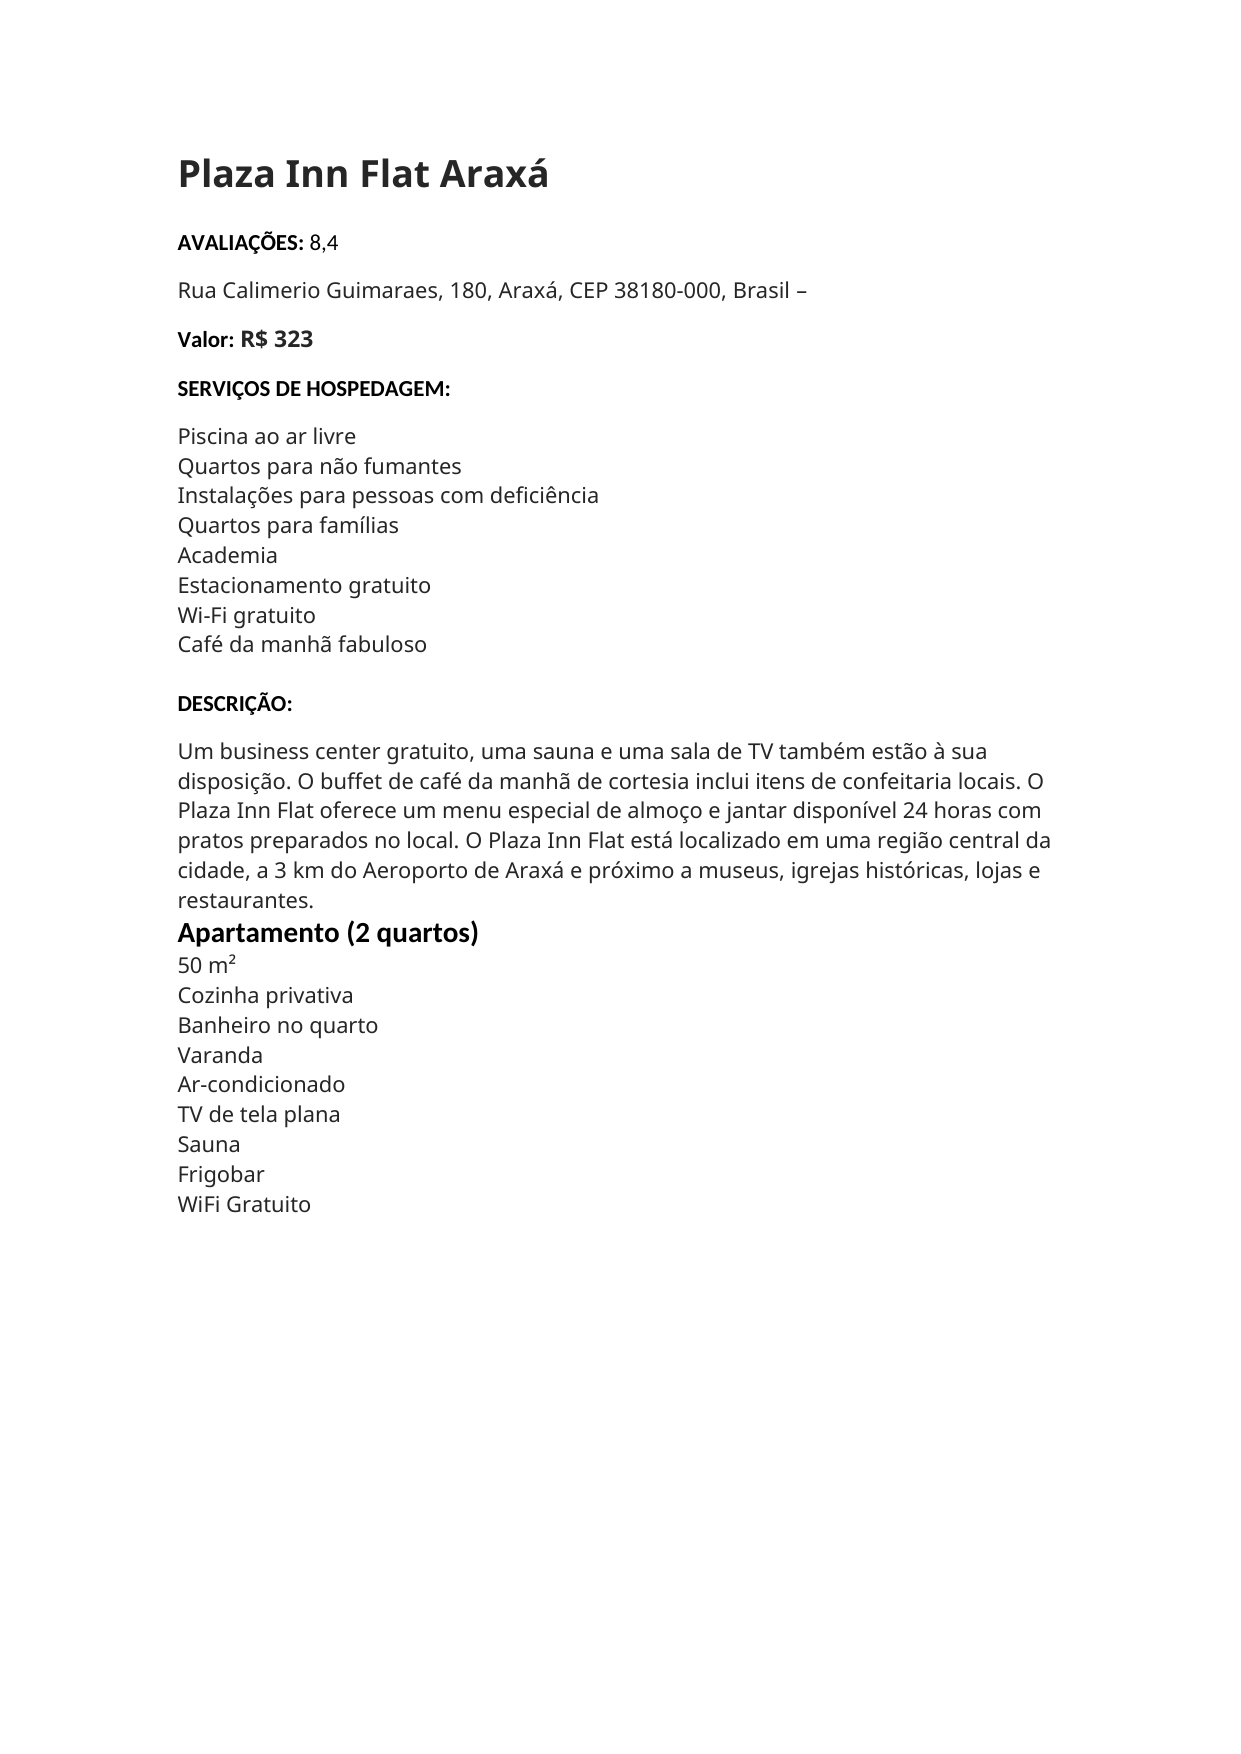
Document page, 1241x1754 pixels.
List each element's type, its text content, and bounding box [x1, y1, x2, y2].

text Café da manhã fabuloso [177, 629, 1063, 659]
text WiFi Gratuito [177, 1188, 1063, 1218]
text Um business center gratuito, uma sauna e uma sala de TV também estão à sua disposição. O buffet de café da manhã de cortesia inclui itens de confeitaria locais. O Plaza Inn Flat oferece um menu especial de almoço e jantar disponível 24 horas com pratos preparados no local. O Plaza Inn Flat está localizado em uma região central da cidade, a 3 km do Aeroporto de Araxá e próximo a museus, igrejas históricas, lojas e restaurantes. [177, 736, 1063, 914]
text Frigobar [177, 1159, 1063, 1188]
text Rua Calimerio Guimaraes, 180, Araxá, CEP 38180-000, Brasil – [177, 275, 1063, 304]
text AVALIAÇÕES: 8,4 [177, 228, 1063, 256]
text Instalações para pessoas com deficiência [177, 480, 1063, 510]
text Banheiro no quarto [177, 1010, 1063, 1039]
text SERVIÇOS DE HOSPEDAGEM: [177, 374, 1063, 402]
text 50 m² [177, 950, 1063, 980]
text Cozinha privativa [177, 980, 1063, 1010]
subtitle Plaza Inn Flat Araxá [177, 148, 1063, 199]
text Academia [177, 540, 1063, 570]
text Varanda [177, 1039, 1063, 1069]
text Quartos para não fumantes [177, 451, 1063, 480]
text Estacionamento gratuito [177, 570, 1063, 599]
text DESCRIÇÃO: [177, 689, 1063, 717]
text Ar-condicionado [177, 1069, 1063, 1099]
text Sauna [177, 1129, 1063, 1159]
text TV de tela plana [177, 1099, 1063, 1129]
text Valor: R$ 323 [177, 323, 1063, 355]
text Quartos para famílias [177, 510, 1063, 540]
text Piscina ao ar livre [177, 421, 1063, 451]
text Wi-Fi gratuito [177, 599, 1063, 629]
text Apartamento (2 quartos) [177, 914, 1063, 950]
